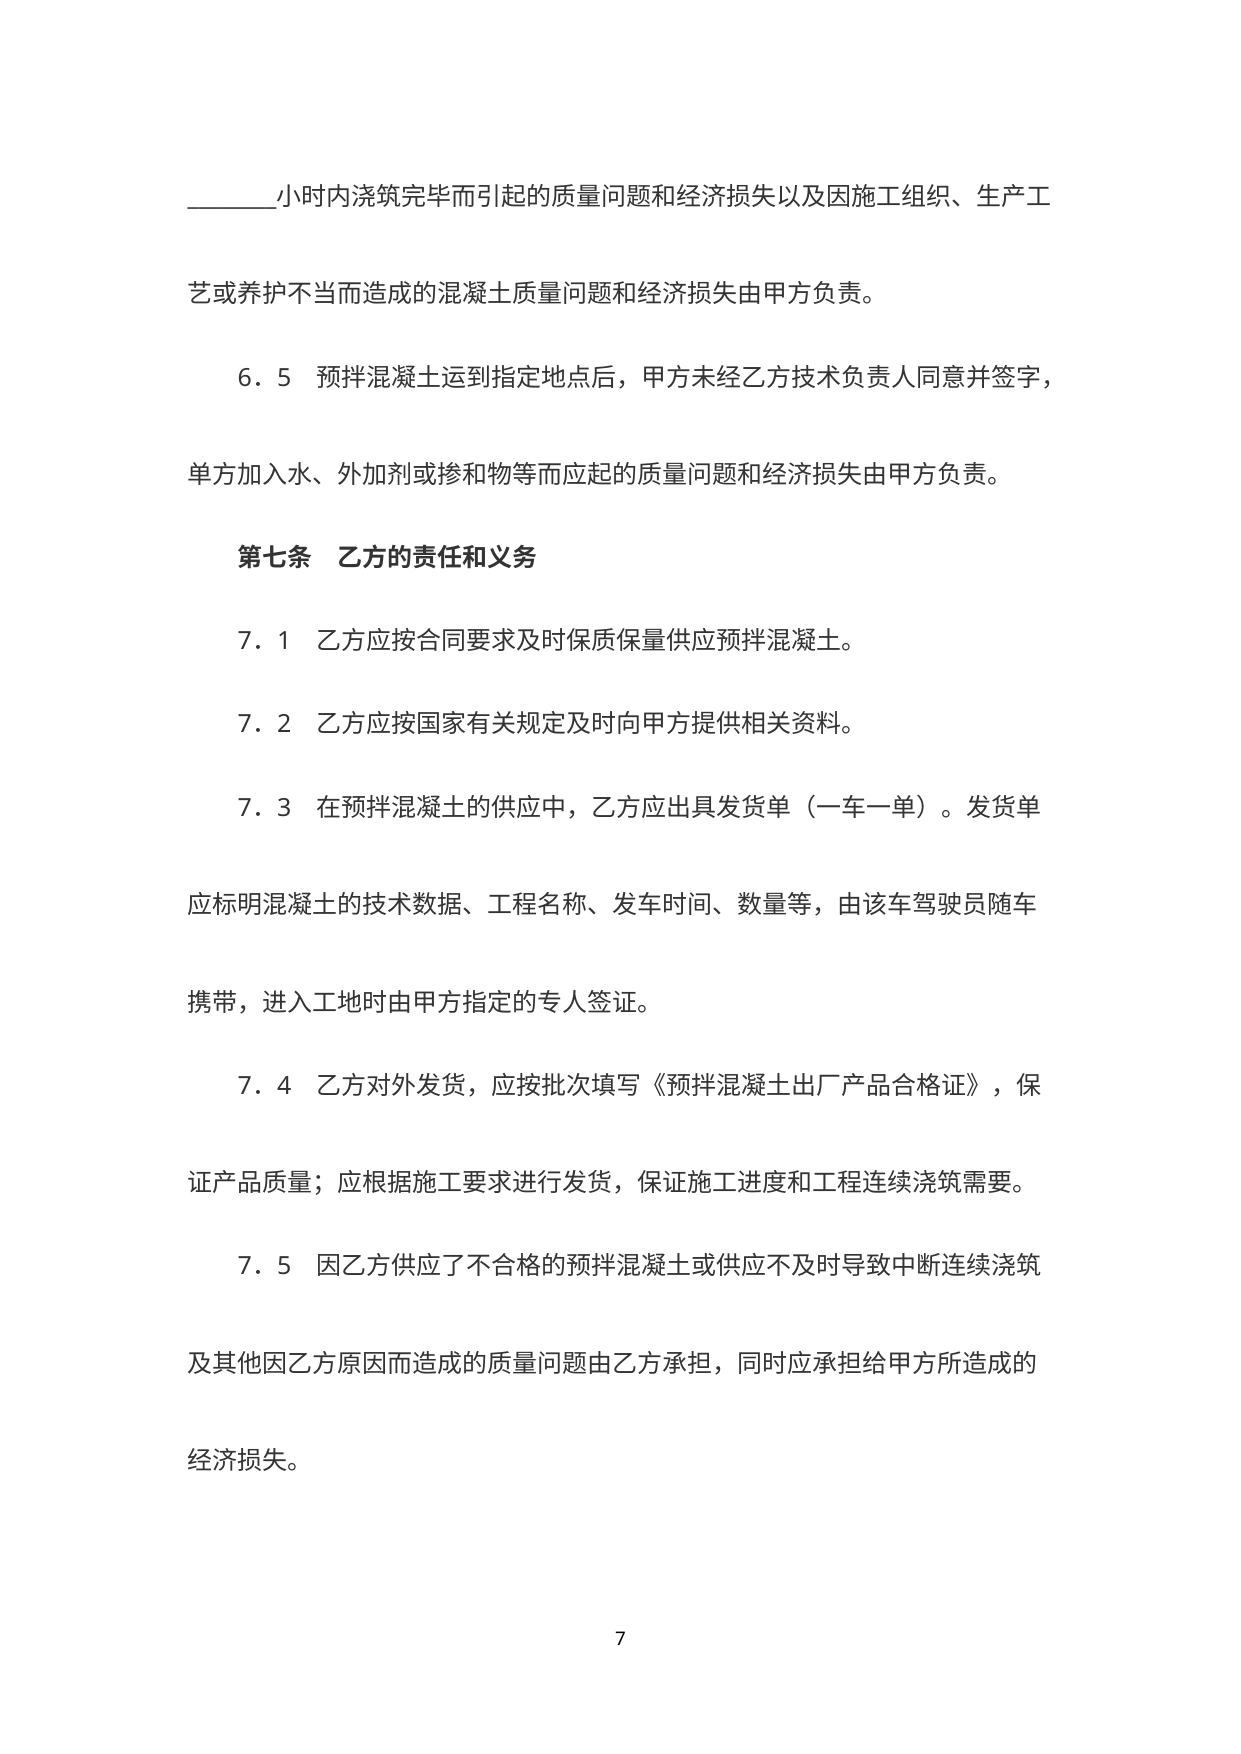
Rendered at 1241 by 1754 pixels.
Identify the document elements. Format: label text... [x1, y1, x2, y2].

text 7．3 在预拌混凝土的供应中，乙方应出具发货单（一车一单）。发货单应标明混凝土的技术数据、工程名称、发车时间、数量等，由该车驾驶员随车携带，进入工地时由甲方指定的专人签证。 [187, 773, 1053, 1033]
text 6．5 预拌混凝土运到指定地点后，甲方未经乙方技术负责人同意并签字，单方加入水、外加剂或掺和物等而应起的质量问题和经济损失由甲方负责。 [187, 343, 1053, 505]
text 7．4 乙方对外发货，应按批次填写《预拌混凝土出厂产品合格证》，保证产品质量；应根据施工要求进行发货，保证施工进度和工程连续浇筑需要。 [187, 1051, 1053, 1213]
text 7．1 乙方应按合同要求及时保质保量供应预拌混凝土。 [187, 606, 1053, 671]
text 7．5 因乙方供应了不合格的预拌混凝土或供应不及时导致中断连续浇筑及其他因乙方原因而造成的质量问题由乙方承担，同时应承担给甲方所造成的经济损失。 [187, 1231, 1053, 1491]
text 7．2 乙方应按国家有关规定及时向甲方提供相关资料。 [187, 689, 1053, 754]
text 第七条 乙方的责任和义务 [187, 523, 1053, 588]
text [187, 162, 1053, 324]
